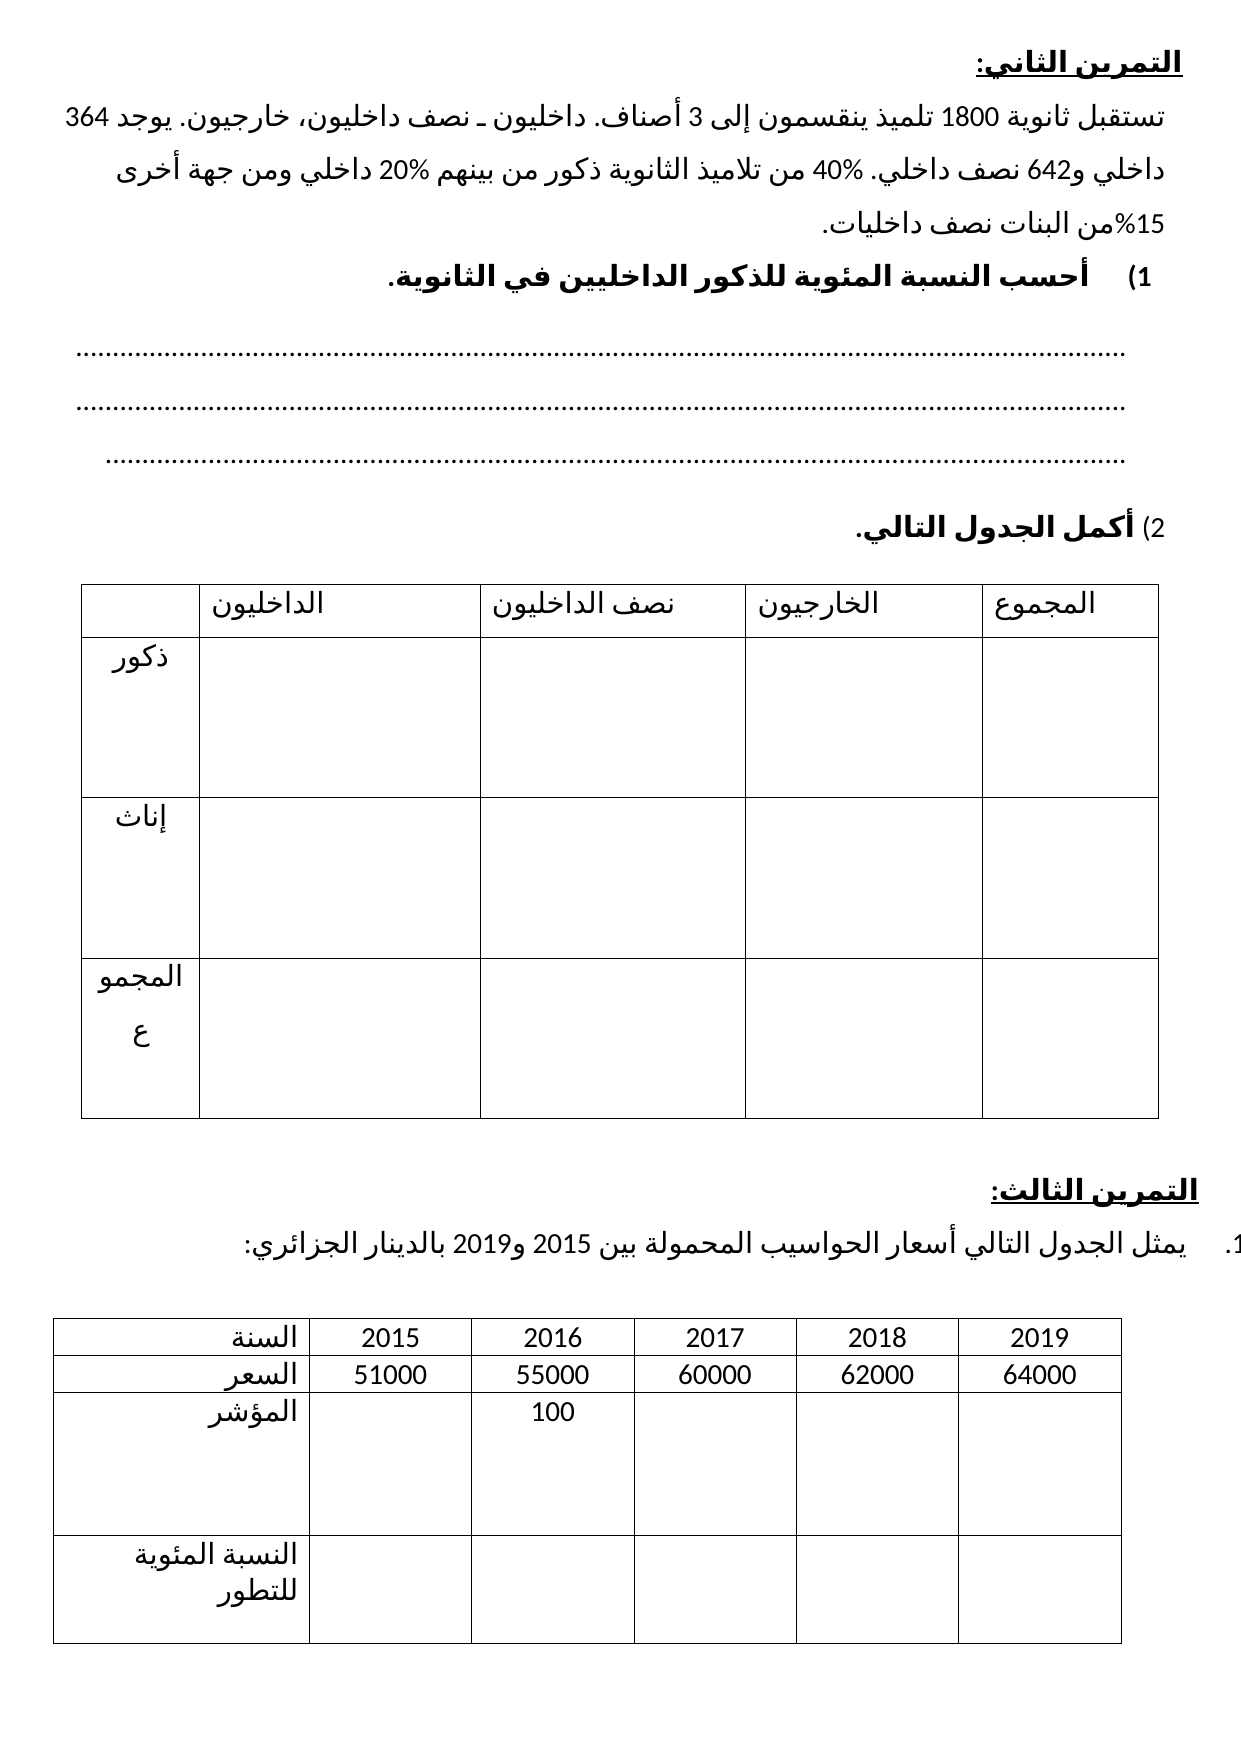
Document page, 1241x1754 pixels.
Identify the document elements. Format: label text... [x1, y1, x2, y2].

table_cell السعر [54, 1356, 309, 1392]
table_cell 62000 [797, 1356, 958, 1392]
table_cell [746, 959, 982, 1118]
table_cell [797, 1393, 958, 1535]
table_cell [983, 959, 1158, 1118]
table_cell [310, 1536, 471, 1643]
table_cell إناث [82, 798, 199, 957]
table_cell [481, 638, 745, 797]
table_cell [472, 1536, 634, 1643]
table_cell 60000 [635, 1356, 796, 1392]
list أحسب النسبة المئوية للذكور الداخليين في الثانوية. [75, 258, 1128, 294]
table_cell [635, 1536, 796, 1643]
table_cell 64000 [959, 1356, 1121, 1392]
table_cell [983, 638, 1158, 797]
table_header 2017 [635, 1319, 796, 1355]
table_cell [635, 1393, 796, 1535]
table_cell المؤشر [54, 1393, 309, 1535]
table_cell [481, 798, 745, 957]
table_cell [983, 798, 1158, 957]
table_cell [54, 1536, 309, 1643]
text 2) أكمل الجدول التالي. [75, 509, 1165, 545]
table_header السنة [54, 1319, 309, 1355]
table_cell [746, 798, 982, 957]
table_cell ذكور [82, 638, 199, 797]
list التمرين الثاني: [75, 44, 1182, 80]
table_header الداخليون [200, 585, 480, 637]
table_header 2015 [310, 1319, 471, 1355]
table_cell [200, 638, 480, 797]
table_cell [200, 798, 480, 957]
table_cell 55000 [472, 1356, 634, 1392]
table_cell [310, 1393, 471, 1535]
table_cell [959, 1393, 1121, 1535]
table_header 2018 [797, 1319, 958, 1355]
text تستقبل ثانوية 1800 تلميذ ينقسمون إلى 3 أصناف. داخليون ـ نصف داخليون، خارجيون. يوجد 364 داخلي و642 نصف داخلي. %40 من تلاميذ الثانوية ذكور من بينهم %20 داخلي ومن جهة أخرى 15%من البنات نصف داخليات. [31, 98, 1165, 240]
table_cell [200, 959, 480, 1118]
table_cell [746, 638, 982, 797]
text التمرين الثالث: [75, 1172, 1212, 1208]
table_header الخارجيون [746, 585, 982, 637]
table_header المجموع [983, 585, 1158, 637]
table_header نصف الداخليون [481, 585, 745, 637]
table_cell [959, 1536, 1121, 1643]
list يمثل الجدول التالي أسعار الحواسيب المحمولة بين 2015 و2019 بالدينار الجزائري: [1, 1226, 1224, 1293]
table_cell 100 [472, 1393, 634, 1535]
table_cell المجموع [82, 959, 199, 1118]
table_cell 51000 [310, 1356, 471, 1392]
table_header [82, 585, 199, 637]
table_header 2019 [959, 1319, 1121, 1355]
text ......................................................................................................................................................................................................................................................................................................................................................................................................................................... [75, 328, 1128, 471]
table_cell [797, 1536, 958, 1643]
table_cell [481, 959, 745, 1118]
table_header 2016 [472, 1319, 634, 1355]
